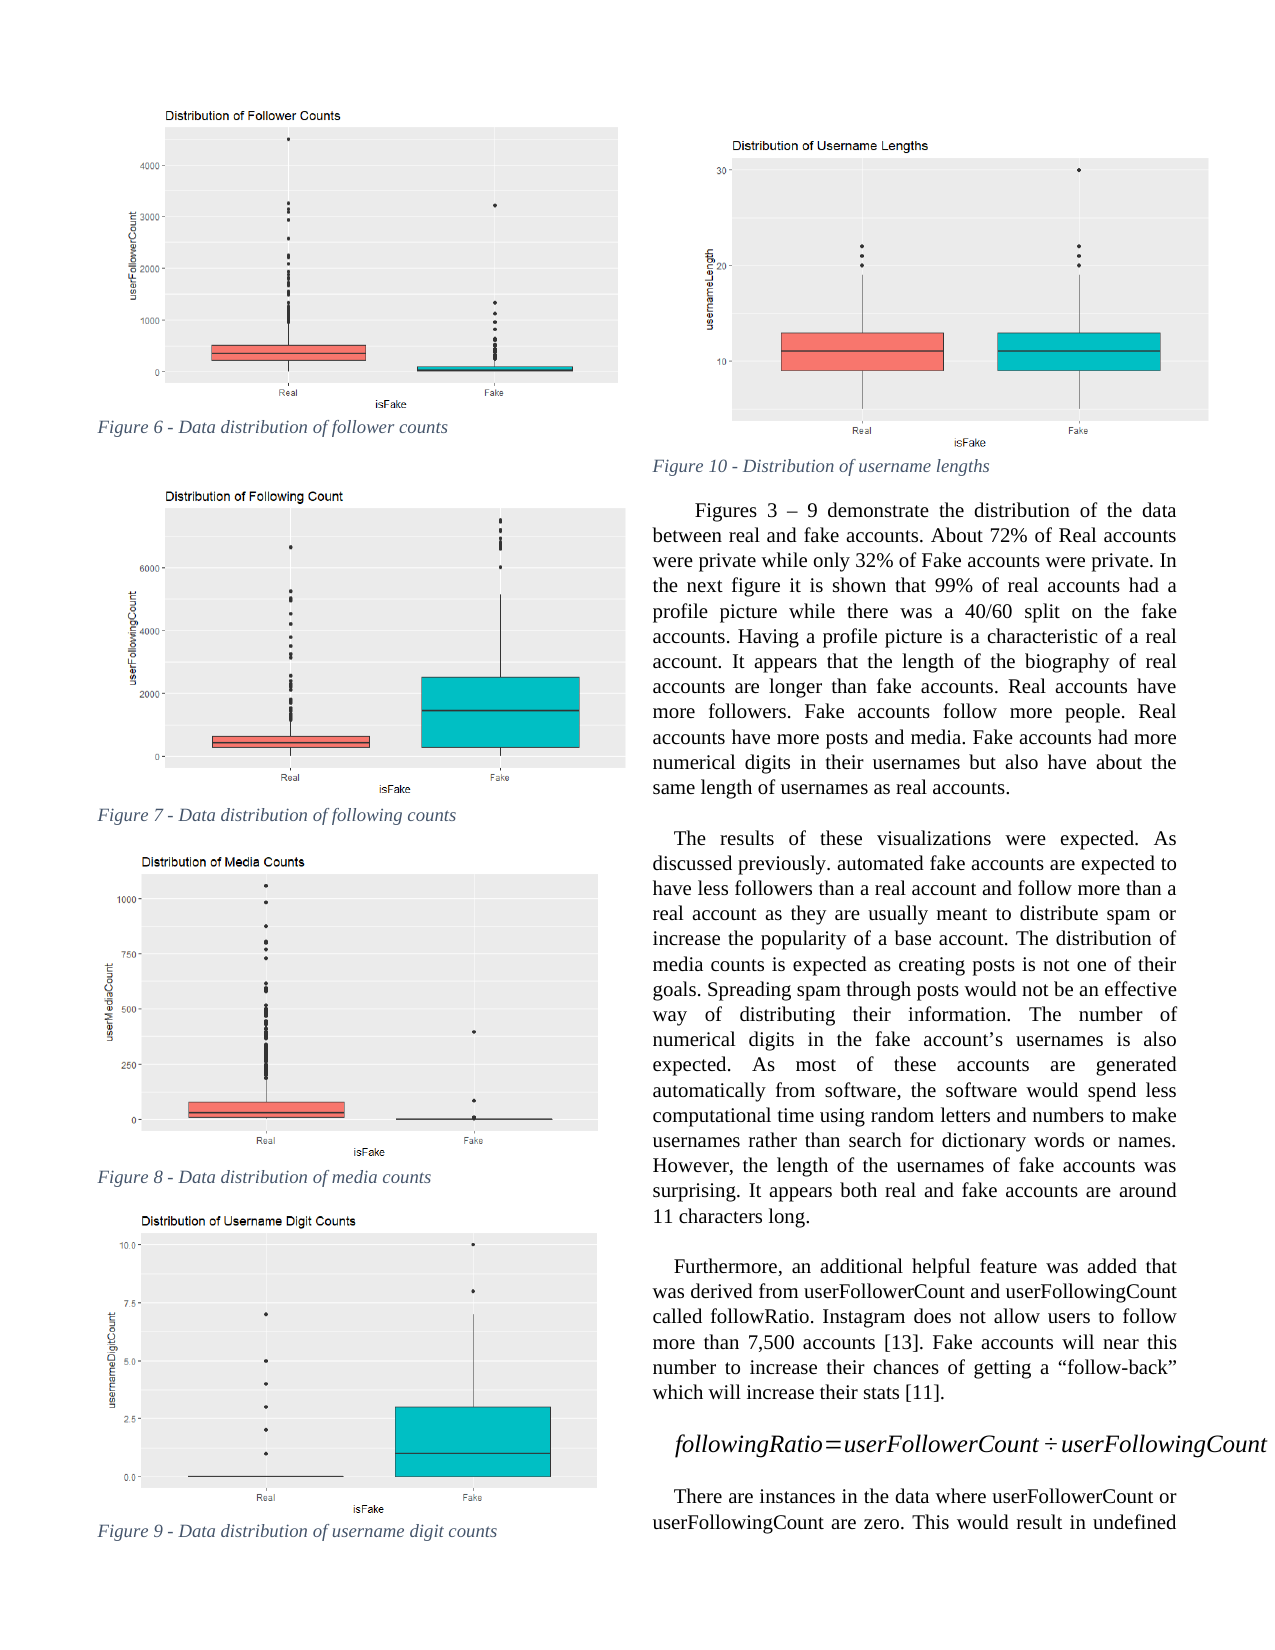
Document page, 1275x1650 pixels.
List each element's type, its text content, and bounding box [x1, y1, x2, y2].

picture [694, 130, 1220, 455]
picture [97, 846, 623, 1165]
picture [118, 483, 638, 803]
text Furthermore, an additional helpful feature was added that was derived from userFollowerCount and userFollowingCount called followRatio. Instagram does not allow users to follow more than 7,500 accounts [13]. Fake accounts will near this number to increase their chances of getting a “follow-back” which will increase their stats [11]. [652, 1254, 1177, 1404]
text The results of these visualizations were expected. As discussed previously. automated fake accounts are expected to have less followers than a real account and follow more than a real account as they are usually meant to distribute spam or increase the popularity of a base account. The distribution of media counts is expected as creating posts is not one of their goals. Spreading spam through posts would not be an effective way of distributing their information. The number of numerical digits in the fake account’s usernames is also expected. As most of these accounts are generated automatically from software, the software would spend less computational time using random letters and numbers to make usernames rather than search for dictionary words or names. However, the length of the usernames of fake accounts was surprising. It appears both real and fake accounts are around 11 characters long. [652, 825, 1177, 1228]
text Figures 3 – 9 demonstrate the distribution of the data between real and fake accounts. About 72% of Real accounts were private while only 32% of Fake accounts were private. In the next figure it is shown that 99% of real accounts had a profile picture while there was a 40/60 split on the fake accounts. Having a profile picture is a characteristic of a real account. It appears that the length of the biography of real accounts are longer than fake accounts. Real accounts have more followers. Fake accounts follow more people. Real accounts have more posts and media. Fake accounts had more numerical digits in their usernames but also have about the same length of usernames as real accounts. [652, 498, 1177, 799]
picture [97, 1208, 623, 1519]
picture [118, 105, 638, 415]
